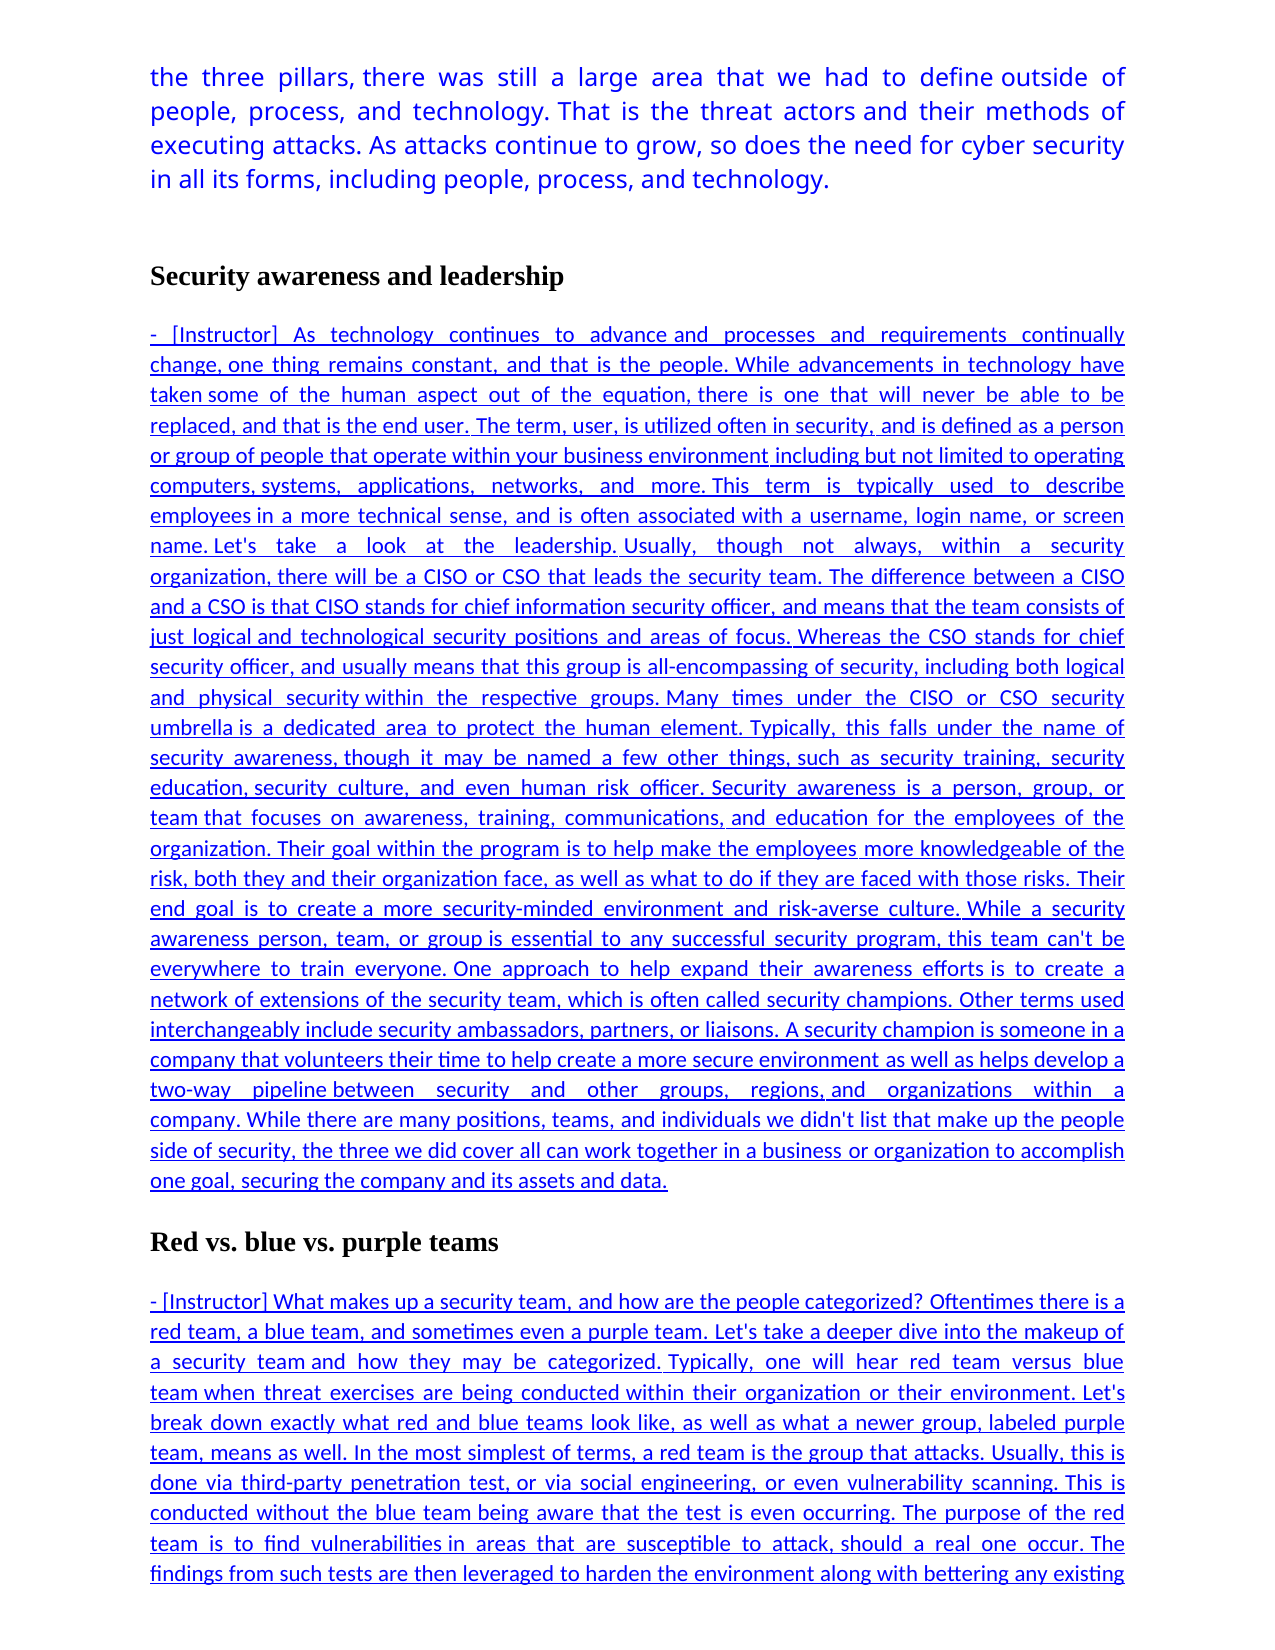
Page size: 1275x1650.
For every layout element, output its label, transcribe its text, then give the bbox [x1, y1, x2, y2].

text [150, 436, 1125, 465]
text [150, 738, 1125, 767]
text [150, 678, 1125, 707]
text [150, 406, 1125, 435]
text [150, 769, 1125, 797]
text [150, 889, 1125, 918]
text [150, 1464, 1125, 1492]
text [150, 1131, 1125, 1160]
subtitle Red vs. blue vs. purple teams [150, 1225, 1125, 1258]
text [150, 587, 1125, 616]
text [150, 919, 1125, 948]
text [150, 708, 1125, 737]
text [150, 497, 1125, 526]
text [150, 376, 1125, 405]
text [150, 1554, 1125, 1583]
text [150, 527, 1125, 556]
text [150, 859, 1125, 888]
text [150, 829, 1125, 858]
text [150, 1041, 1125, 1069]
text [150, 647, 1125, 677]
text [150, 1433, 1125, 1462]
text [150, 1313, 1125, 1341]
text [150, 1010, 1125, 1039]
subtitle Security awareness and leadership [150, 259, 1125, 291]
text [150, 59, 1125, 195]
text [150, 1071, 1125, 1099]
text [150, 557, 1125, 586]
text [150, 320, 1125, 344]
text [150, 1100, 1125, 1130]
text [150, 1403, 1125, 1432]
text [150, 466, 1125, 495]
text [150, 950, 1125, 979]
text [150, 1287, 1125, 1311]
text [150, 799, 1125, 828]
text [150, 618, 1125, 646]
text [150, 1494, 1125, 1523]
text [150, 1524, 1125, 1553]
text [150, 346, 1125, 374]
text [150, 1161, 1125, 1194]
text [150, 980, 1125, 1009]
